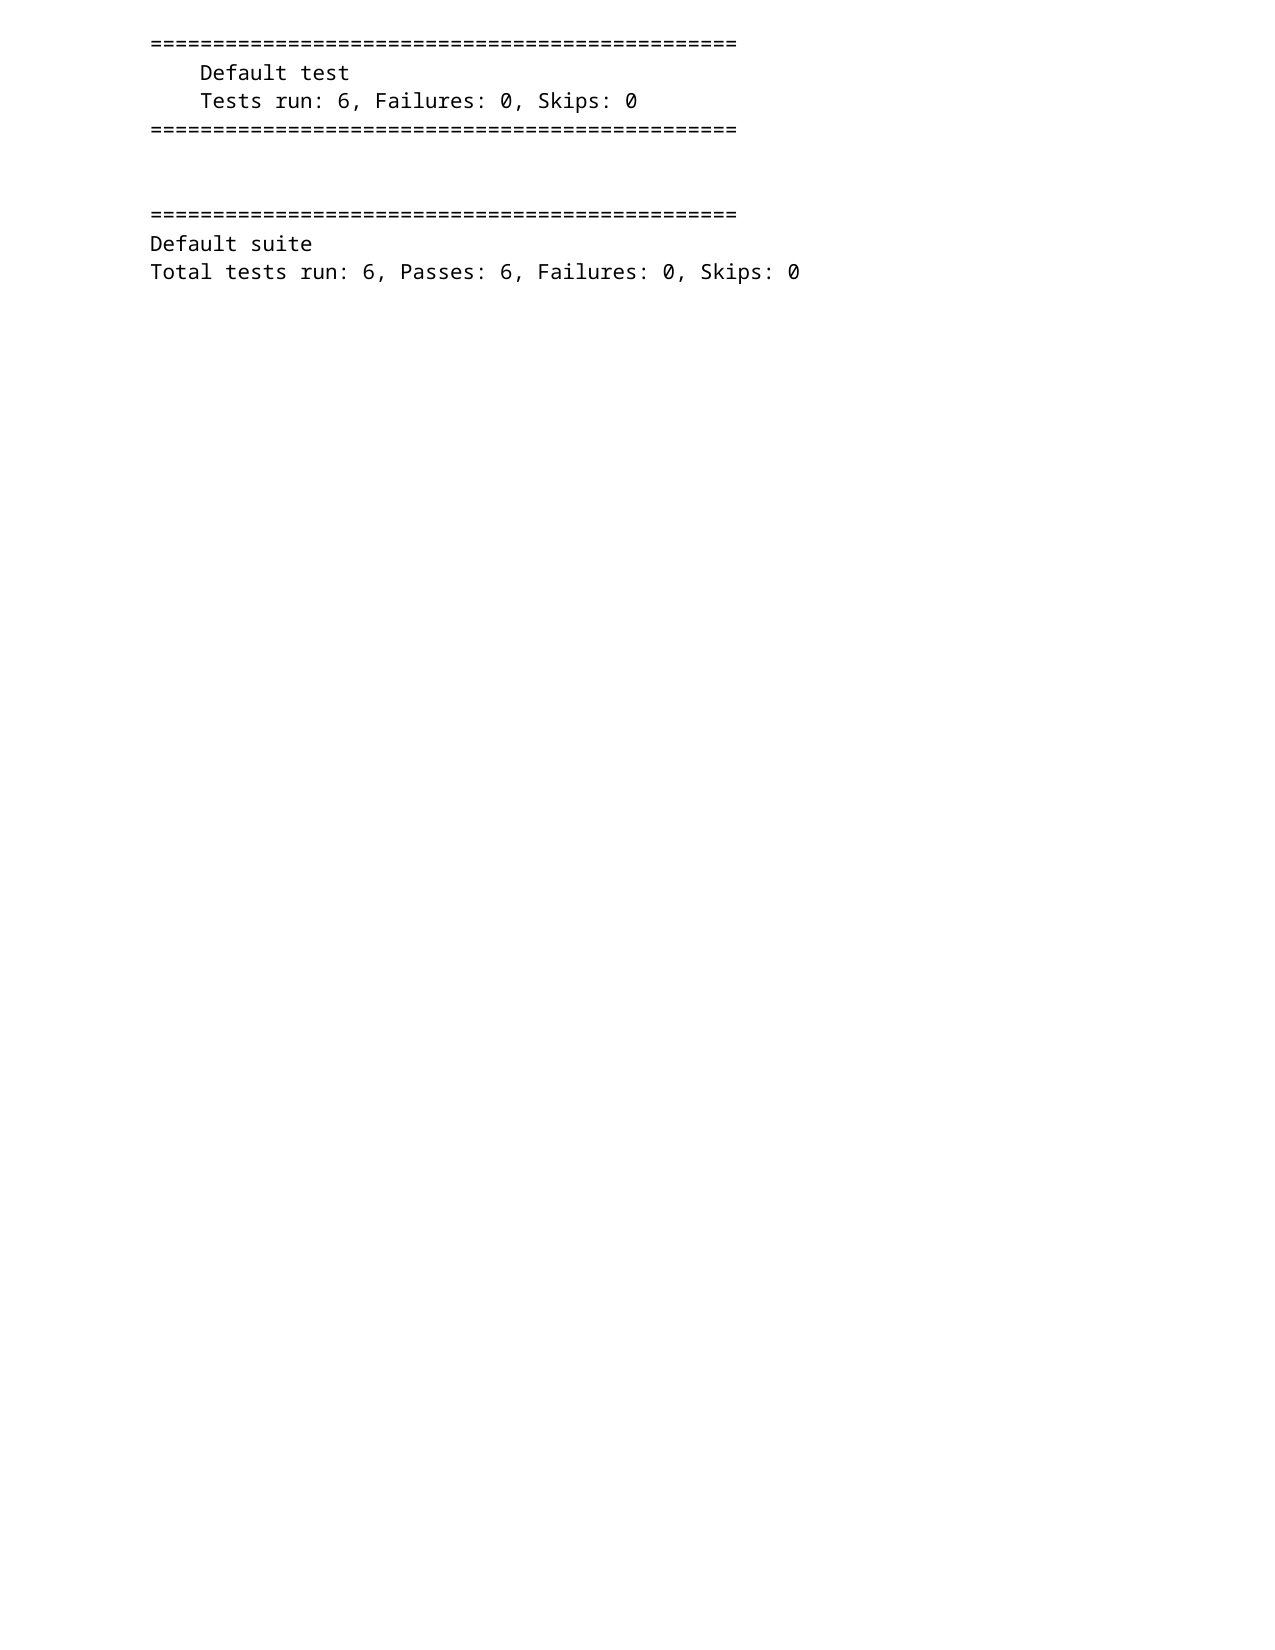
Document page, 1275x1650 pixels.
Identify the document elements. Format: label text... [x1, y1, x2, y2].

text Tests run: 6, Failures: 0, Skips: 0 [150, 86, 1125, 115]
text Default test [150, 58, 1125, 86]
text =============================================== [150, 200, 1125, 229]
text =============================================== [150, 115, 1125, 143]
text =============================================== [150, 29, 1125, 58]
text Default suite [150, 229, 1125, 257]
text Total tests run: 6, Passes: 6, Failures: 0, Skips: 0 [150, 257, 1125, 286]
